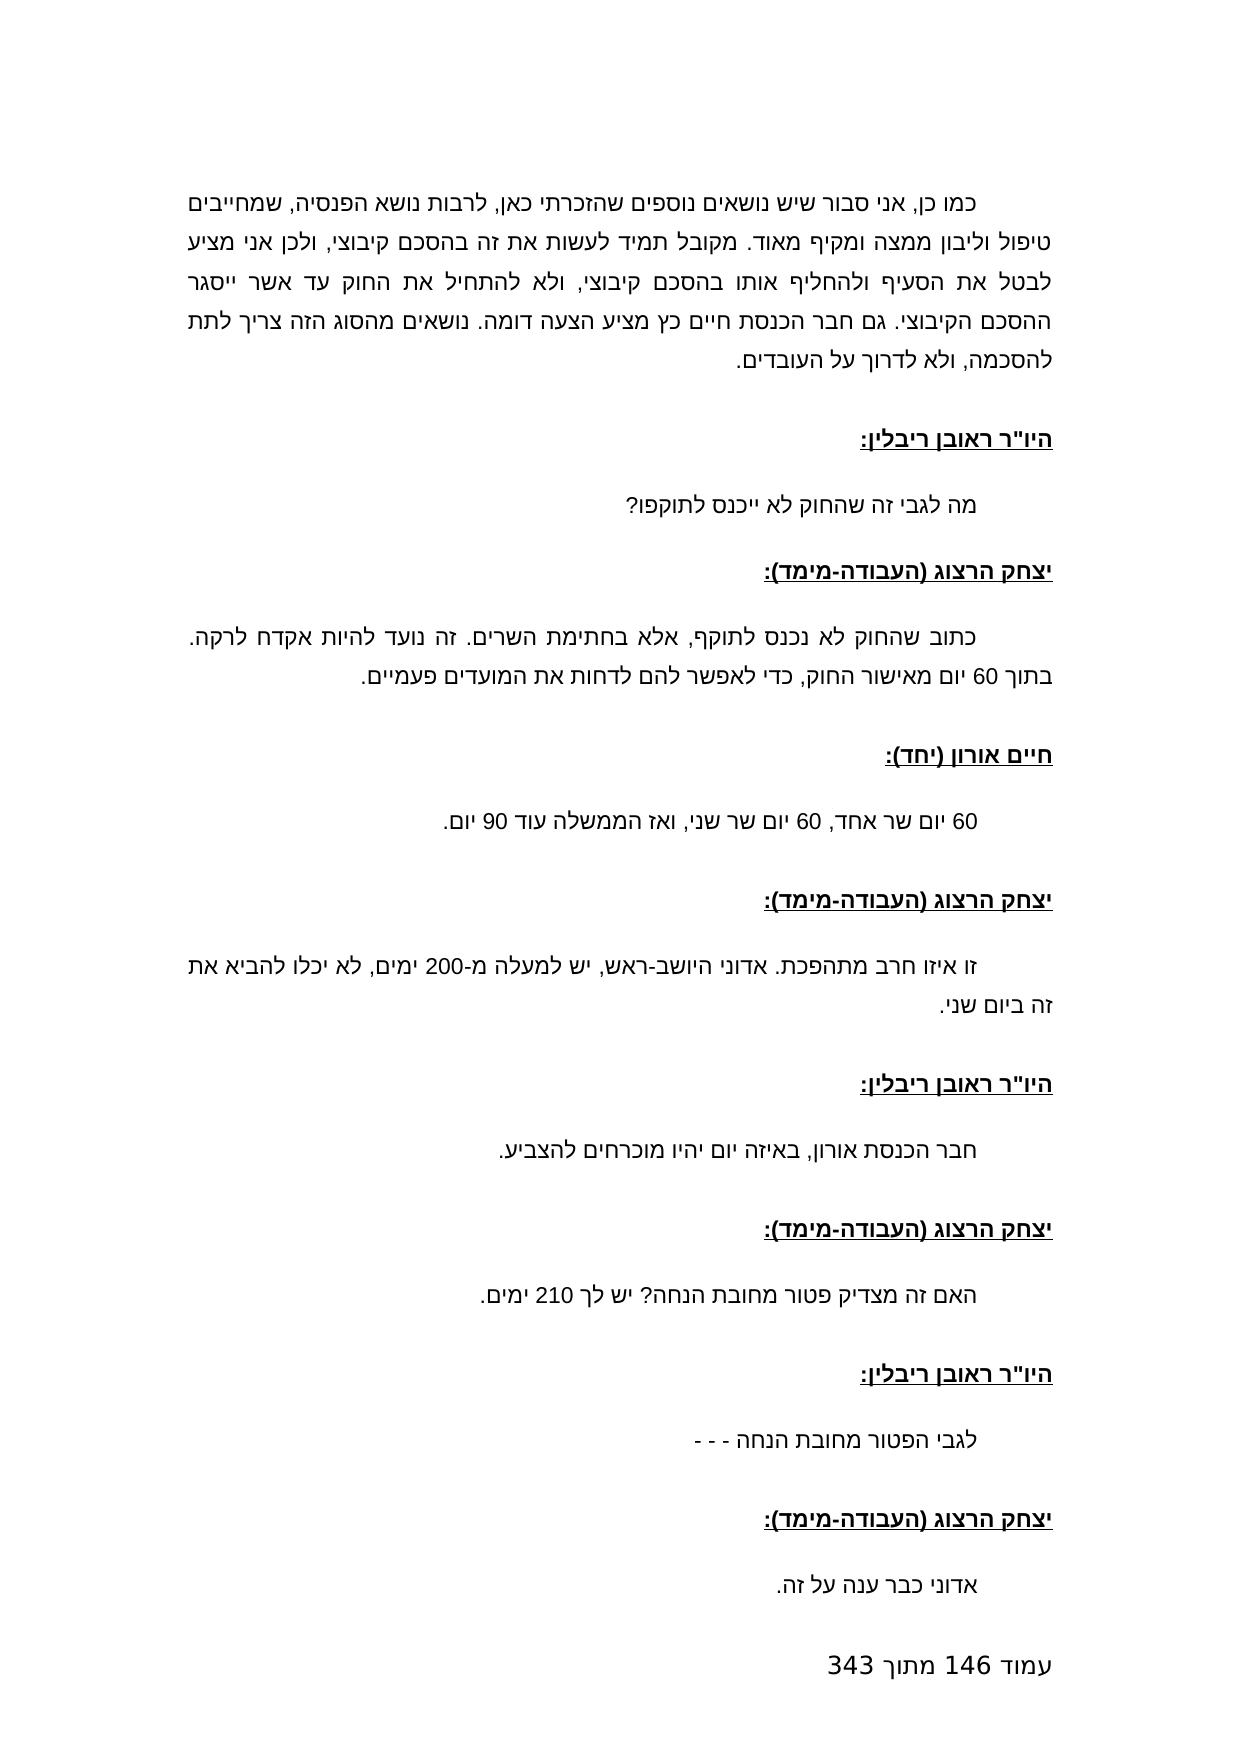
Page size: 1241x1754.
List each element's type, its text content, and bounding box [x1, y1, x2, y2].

text כמו כן, אני סבור שיש נושאים נוספים שהזכרתי כאן, לרבות נושא הפנסיה, שמחייבים טיפול וליבון ממצה ומקיף מאוד. מקובל תמיד לעשות את זה בהסכם קיבוצי, ולכן אני מציע לבטל את הסעיף ולהחליף אותו בהסכם קיבוצי, ולא להתחיל את החוק עד אשר ייסגר ההסכם הקיבוצי. גם חבר הכנסת חיים כץ מציע הצעה דומה. נושאים מהסוג הזה צריך לתת להסכמה, ולא לדרוך על העובדים. [187, 189, 1053, 374]
text חיים אורון (יחד): [187, 742, 1053, 769]
text היו"ר ראובן ריבלין: [187, 426, 1053, 453]
text היו"ר ראובן ריבלין: [187, 1361, 1053, 1387]
text כתוב שהחוק לא נכנס לתוקף, אלא בחתימת השרים. זה נועד להיות אקדח לרקה. בתוך 60 יום מאישור החוק, כדי לאפשר להם לדחות את המועדים פעמיים. [187, 624, 1053, 690]
text אדוני כבר ענה על זה. [187, 1572, 1053, 1598]
text יצחק הרצוג (העבודה-מימד): [187, 1216, 1053, 1242]
text 60 יום שר אחד, 60 יום שר שני, ואז הממשלה עוד 90 יום. [187, 808, 1053, 834]
text זו איזו חרב מתהפכת. אדוני היושב-ראש, יש למעלה מ-200 ימים, לא יכלו להביא את זה ביום שני. [187, 953, 1053, 1019]
text יצחק הרצוג (העבודה-מימד): [187, 1506, 1053, 1532]
text מה לגבי זה שהחוק לא ייכנס לתוקפו? [187, 492, 1053, 518]
text האם זה מצדיק פטור מחובת הנחה? יש לך 210 ימים. [187, 1282, 1053, 1308]
text חבר הכנסת אורון, באיזה יום יהיו מוכרחים להצביע. [187, 1137, 1053, 1163]
text לגבי הפטור מחובת הנחה - - - [187, 1427, 1053, 1453]
text יצחק הרצוג (העבודה-מימד): [187, 558, 1053, 584]
text היו"ר ראובן ריבלין: [187, 1071, 1053, 1098]
text יצחק הרצוג (העבודה-מימד): [187, 887, 1053, 913]
